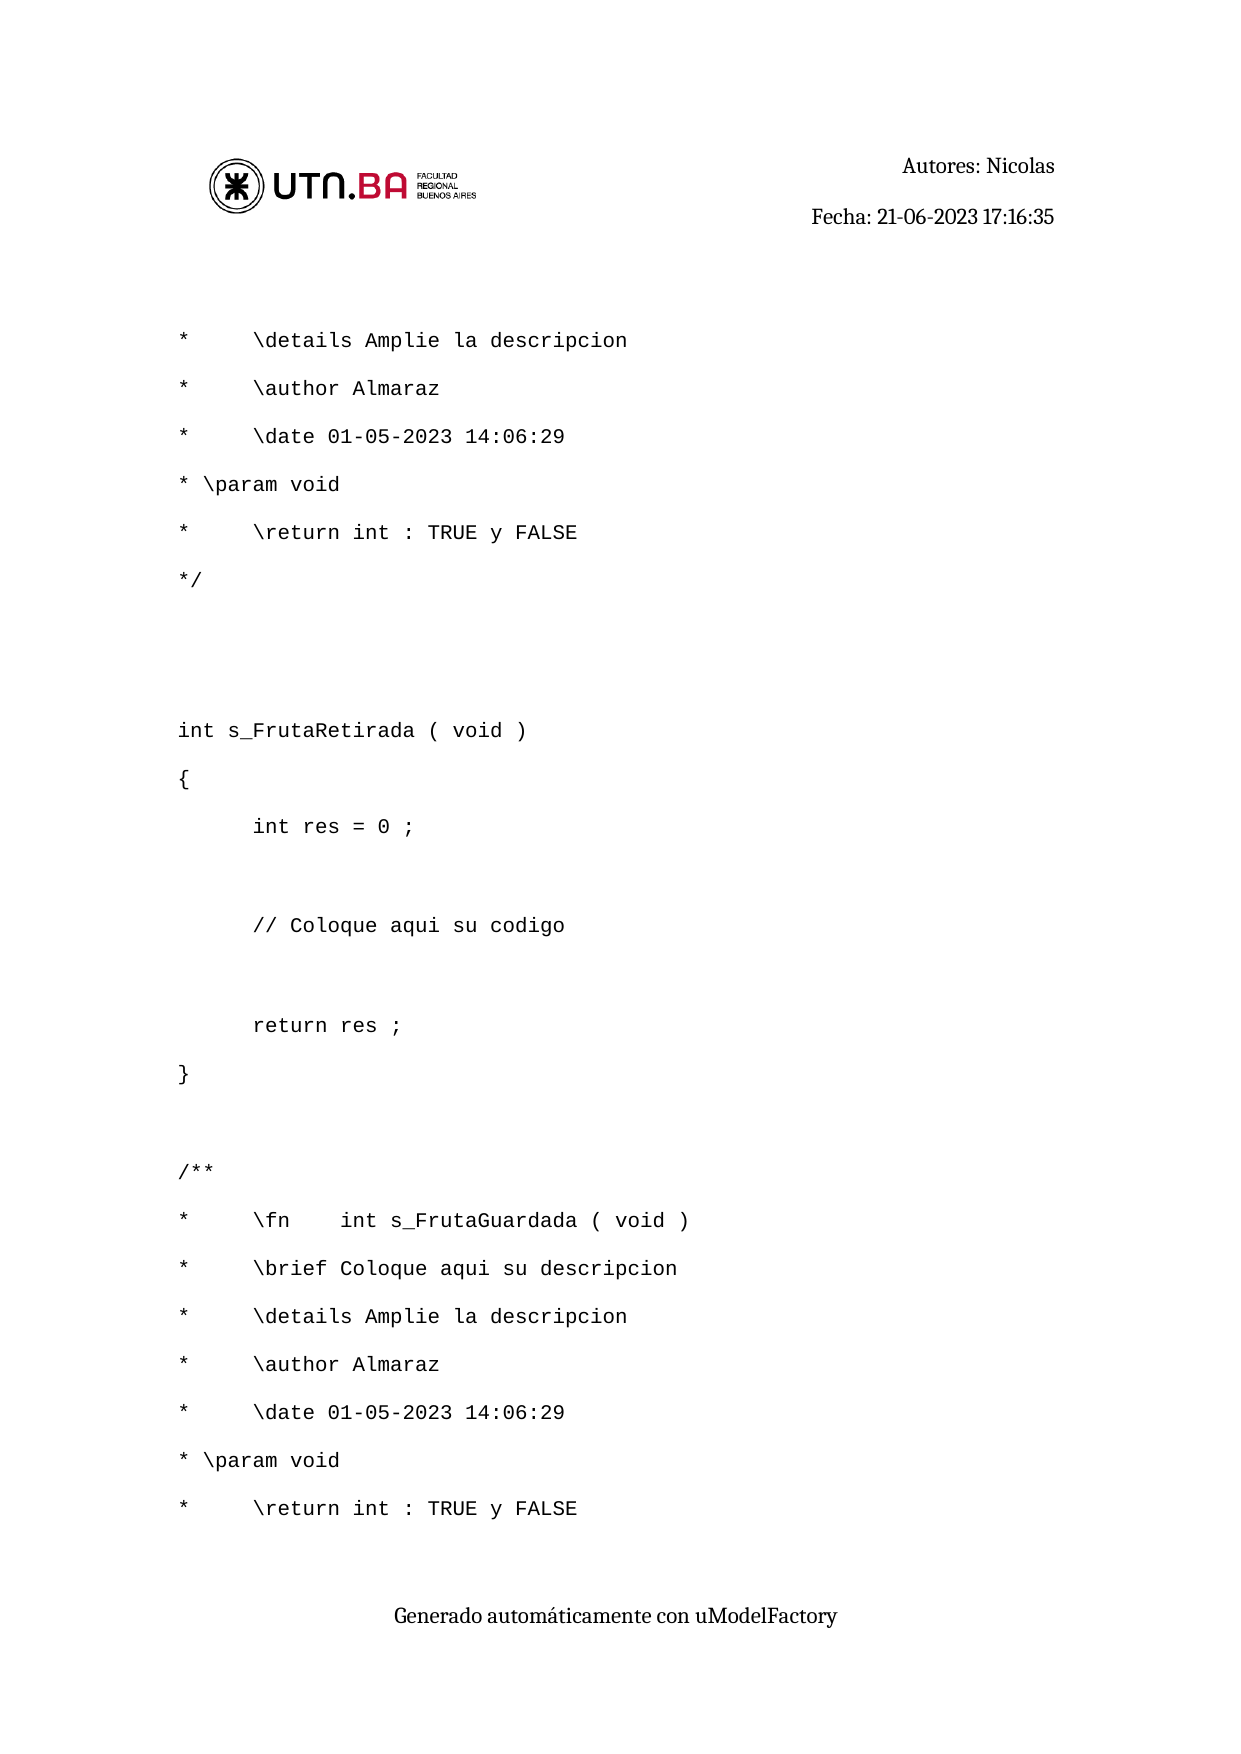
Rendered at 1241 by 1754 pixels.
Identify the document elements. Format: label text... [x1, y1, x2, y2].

text */ [177, 570, 1122, 594]
text { [177, 768, 1122, 792]
text int res = 0 ; [177, 816, 1122, 840]
text } [177, 1063, 1122, 1086]
text int s_FrutaRetirada ( void ) [177, 720, 1122, 744]
text * \fn int s_FrutaGuardada ( void ) [177, 1210, 1122, 1233]
text * \date 01-05-2023 14:06:29 [177, 1402, 1122, 1425]
text * \param void [177, 1450, 1122, 1473]
text * \details Amplie la descripcion [177, 1306, 1122, 1329]
text * \return int : TRUE y FALSE [177, 522, 1122, 546]
text /** [177, 1162, 1122, 1185]
text // Coloque aqui su codigo [177, 916, 1122, 939]
text * \param void [177, 474, 1122, 498]
text * \author Almaraz [177, 1354, 1122, 1377]
text return res ; [177, 1014, 1122, 1038]
text * \author Almaraz [177, 378, 1122, 402]
text * \date 01-05-2023 14:06:29 [177, 426, 1122, 450]
picture [196, 152, 497, 219]
text * \return int : TRUE y FALSE [177, 1498, 1122, 1521]
text * \details Amplie la descripcion [177, 330, 1122, 354]
text * \brief Coloque aqui su descripcion [177, 1258, 1122, 1281]
